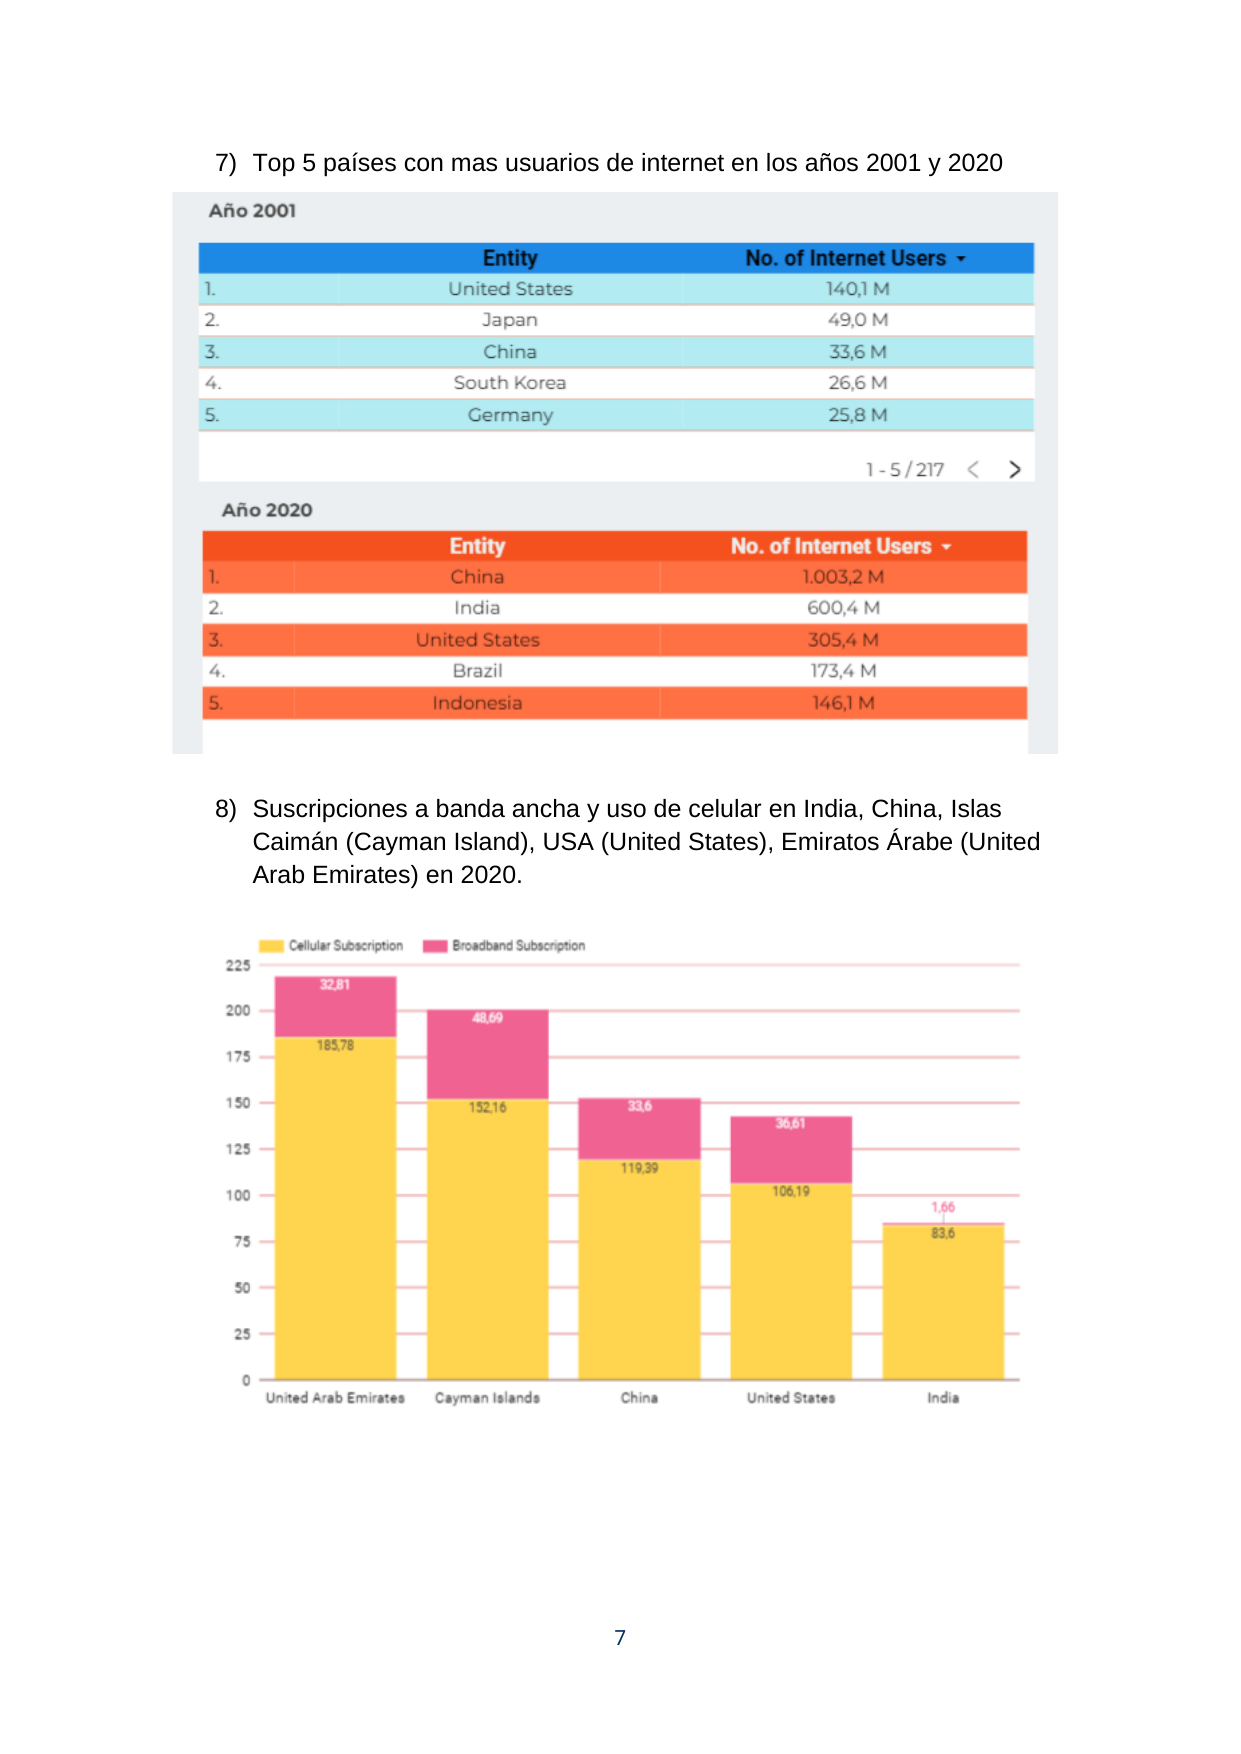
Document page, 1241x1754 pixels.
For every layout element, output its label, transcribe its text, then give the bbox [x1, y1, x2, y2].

picture [172, 905, 1059, 1437]
list Suscripciones a banda ancha y uso de celular en India, China, Islas Caimán (Cayman Island), USA (United States), Emiratos Árabe (United Arab Emirates) en 2020. [215, 794, 1063, 889]
picture [172, 192, 1059, 754]
list Top 5 países con mas usuarios de internet en los años 2001 y 2020 [215, 148, 1063, 176]
